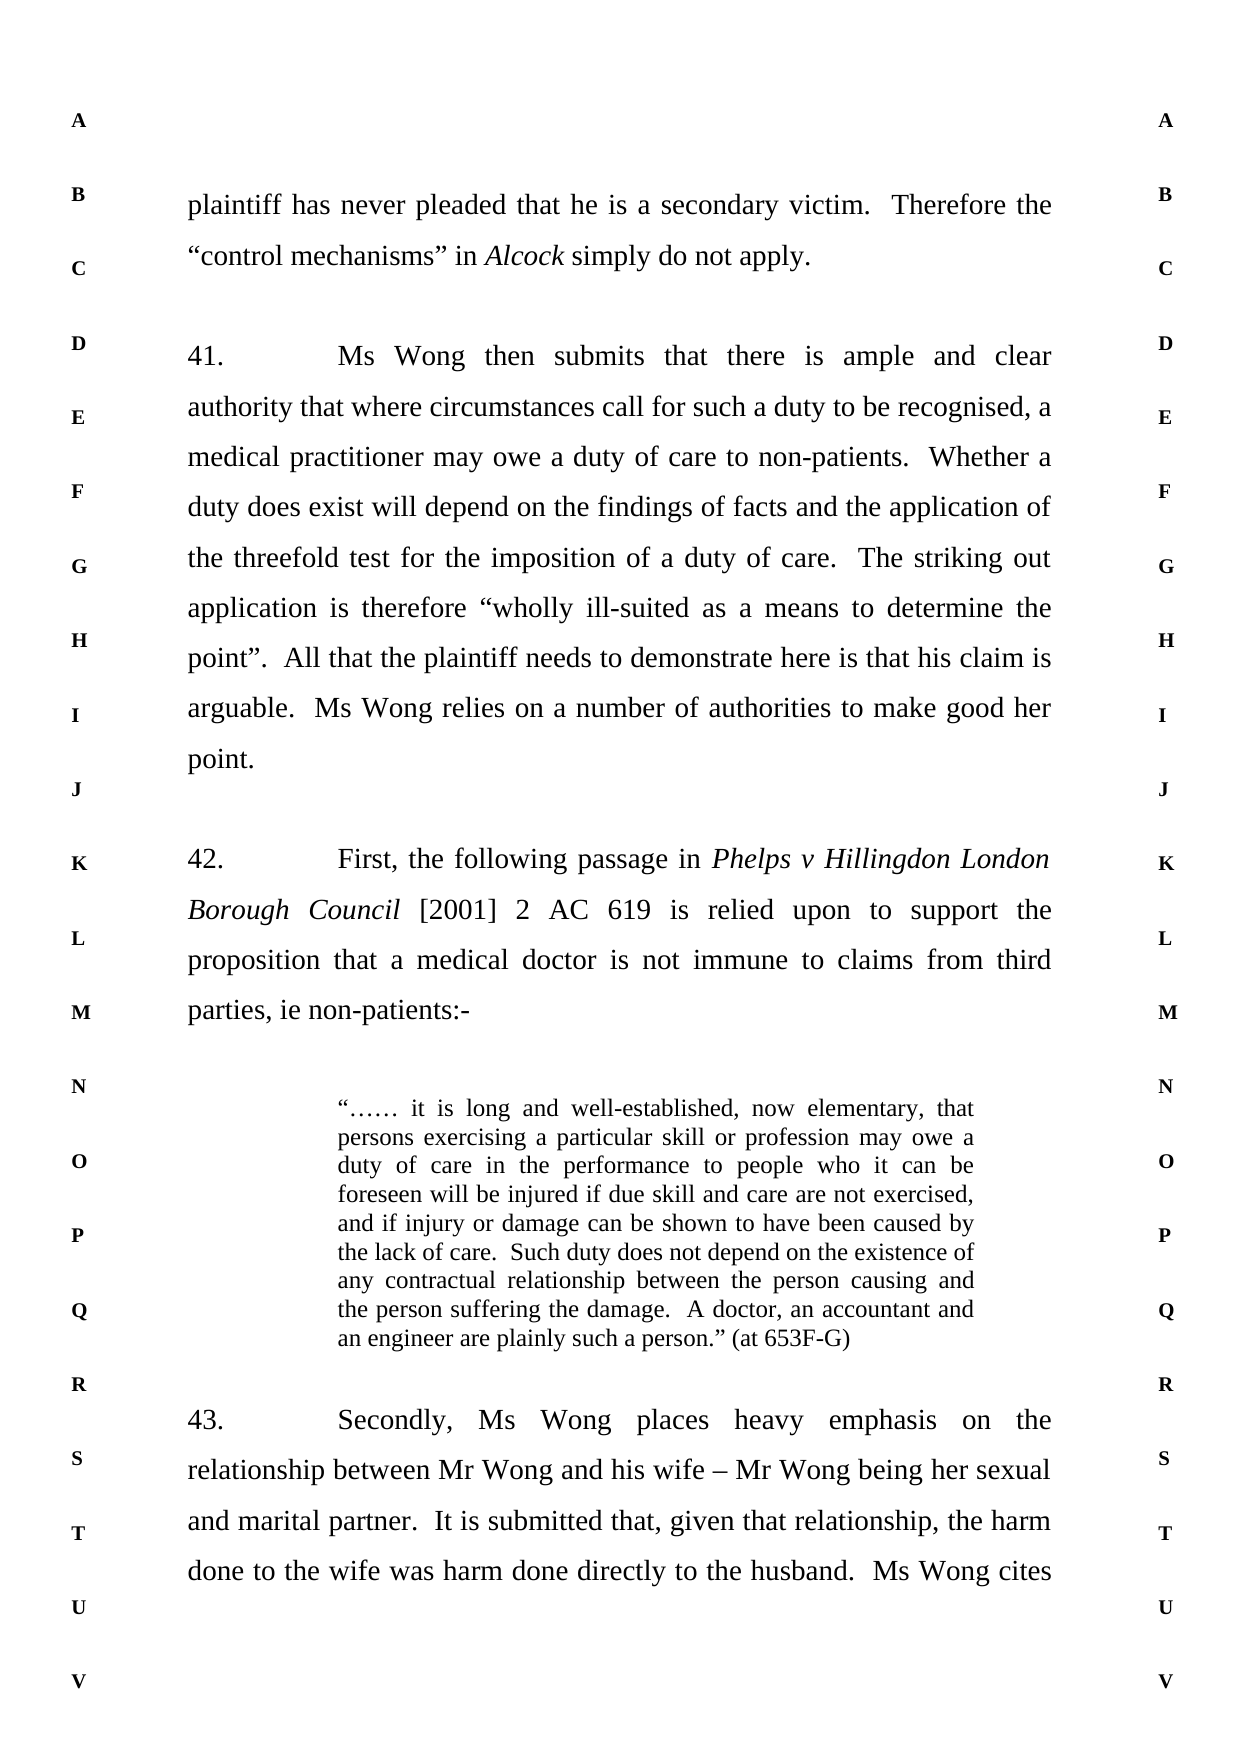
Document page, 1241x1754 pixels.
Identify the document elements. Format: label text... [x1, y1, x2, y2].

list Ms Wong then submits that there is ample and clear authority that where circumstances call for such a duty to be recognised, a medical practitioner may owe a duty of care to non-patients. Whether a duty does exist will depend on the findings of facts and the application of the threefold test for the imposition of a duty of care. The striking out application is therefore “wholly ill-suited as a means to determine the point”. All that the plaintiff needs to demonstrate here is that his claim is arguable. Ms Wong relies on a number of authorities to make good her point. [187, 338, 1053, 774]
list First, the following passage in Phelps v Hillingdon London Borough Council [2001] 2 AC 619 is relied upon to support the proposition that a medical doctor is not immune to claims from third parties, ie non-patients:- [187, 842, 1053, 1026]
list “…… it is long and well-established, now elementary, that persons exercising a particular skill or profession may owe a duty of care in the performance to people who it can be foreseen will be injured if due skill and care are not exercised, and if injury or damage can be shown to have been caused by the lack of care. Such duty does not depend on the existence of any contractual relationship between the person causing and the person suffering the damage. A doctor, an accountant and an engineer are plainly such a person.” (at 653F-G) [337, 1093, 975, 1352]
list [187, 1402, 1053, 1587]
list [187, 187, 1053, 271]
